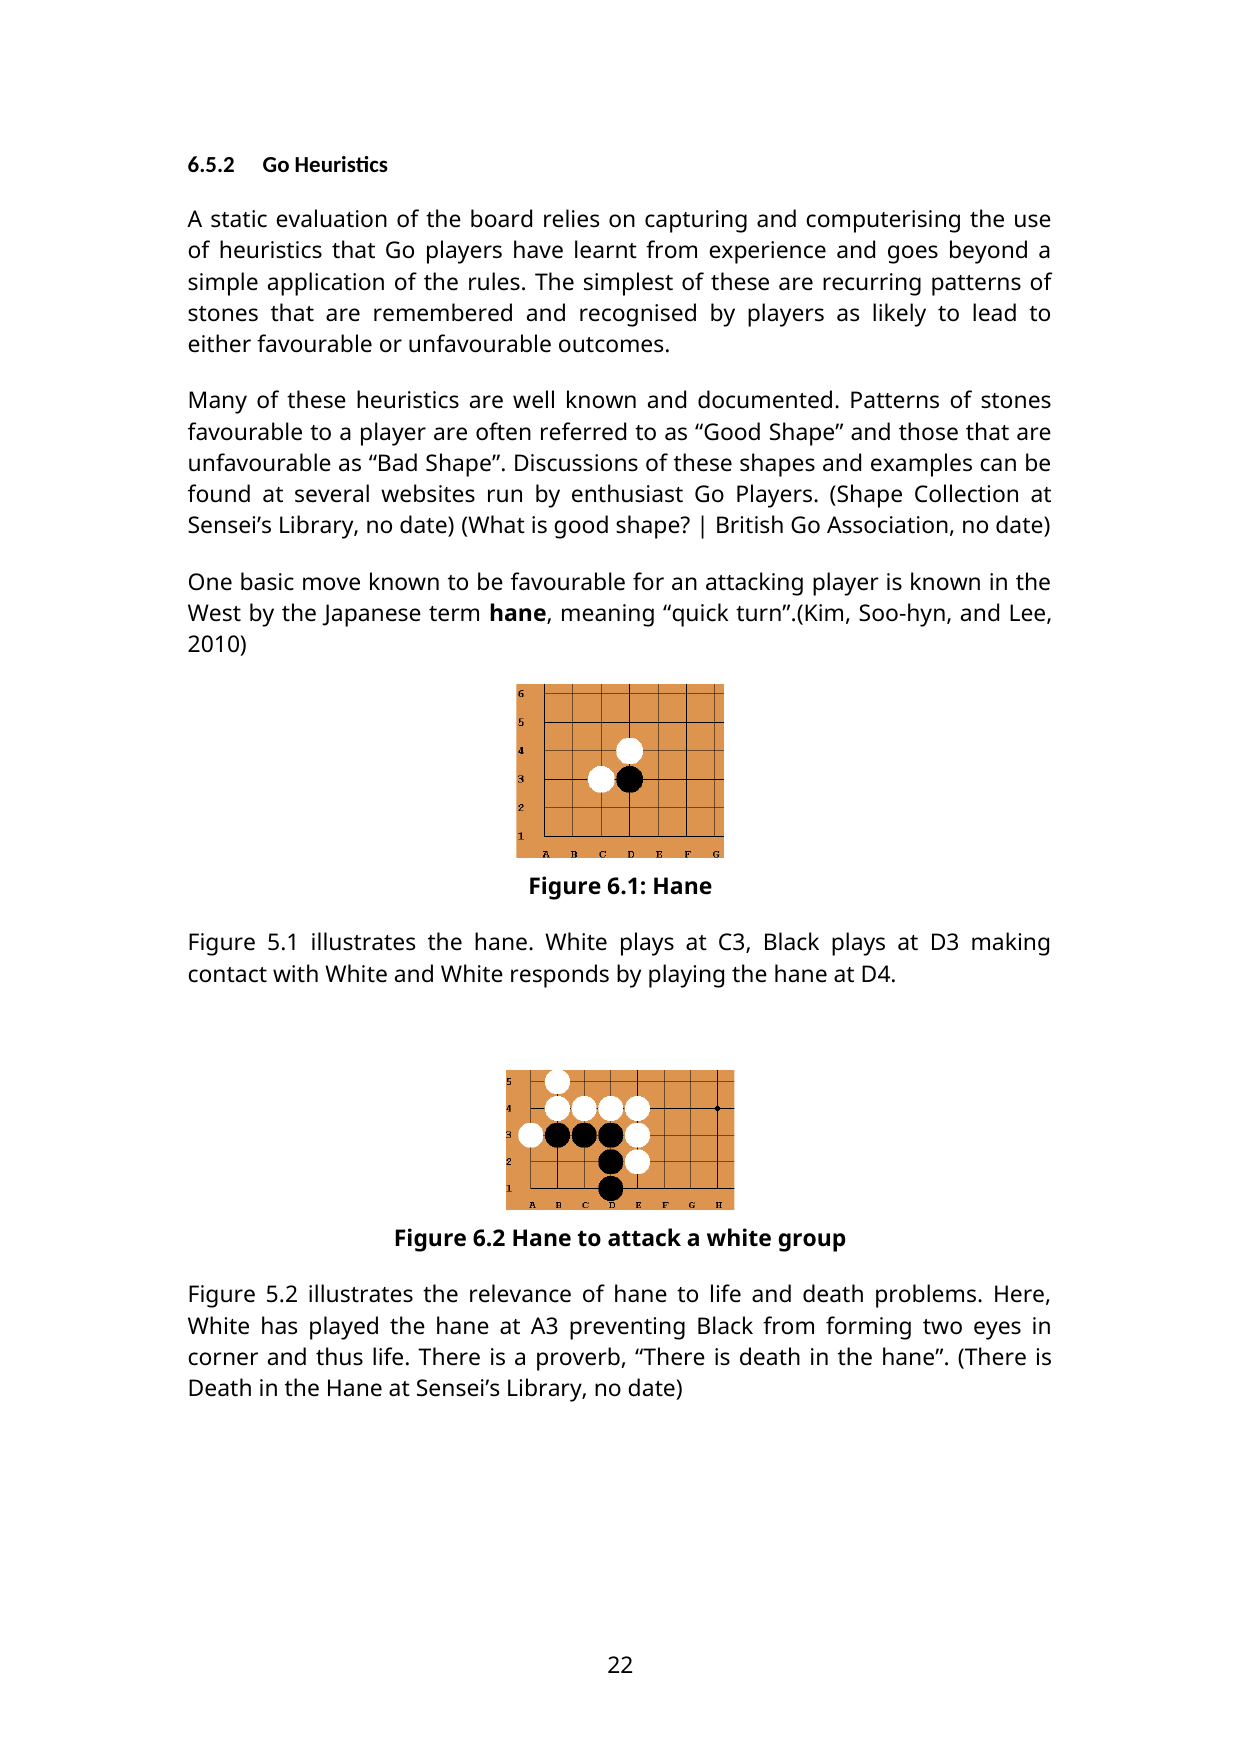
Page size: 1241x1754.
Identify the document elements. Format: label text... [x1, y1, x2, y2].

text One basic move known to be favourable for an attacking player is known in the West by the Japanese term hane, meaning “quick turn”.(Kim, Soo-hyn, and Lee, 2010) [187, 566, 1053, 659]
text Many of these heuristics are well known and documented. Patterns of stones favourable to a player are often referred to as “Good Shape” and those that are unfavourable as “Bad Shape”. Discussions of these shapes and examples can be found at several websites run by enthusiast Go Players. (Shape Collection at Sensei’s Library, no date) (What is good shape? | British Go Association, no date) [187, 384, 1053, 541]
text Figure 5.1 illustrates the hane. White plays at C3, Black plays at D3 making contact with White and White responds by playing the hane at D4. [187, 926, 1053, 989]
text Figure 6.1: Hane [187, 870, 1053, 901]
text Figure 6.2 Hane to attack a white group [187, 1222, 1053, 1253]
subtitle Go Heuristics [187, 150, 1053, 178]
text Figure 5.2 illustrates the relevance of hane to life and death problems. Here, White has played the hane at A3 preventing Black from forming two eyes in corner and thus life. There is a proverb, “There is death in the hane”. (There is Death in the Hane at Sensei’s Library, no date) [187, 1278, 1053, 1403]
